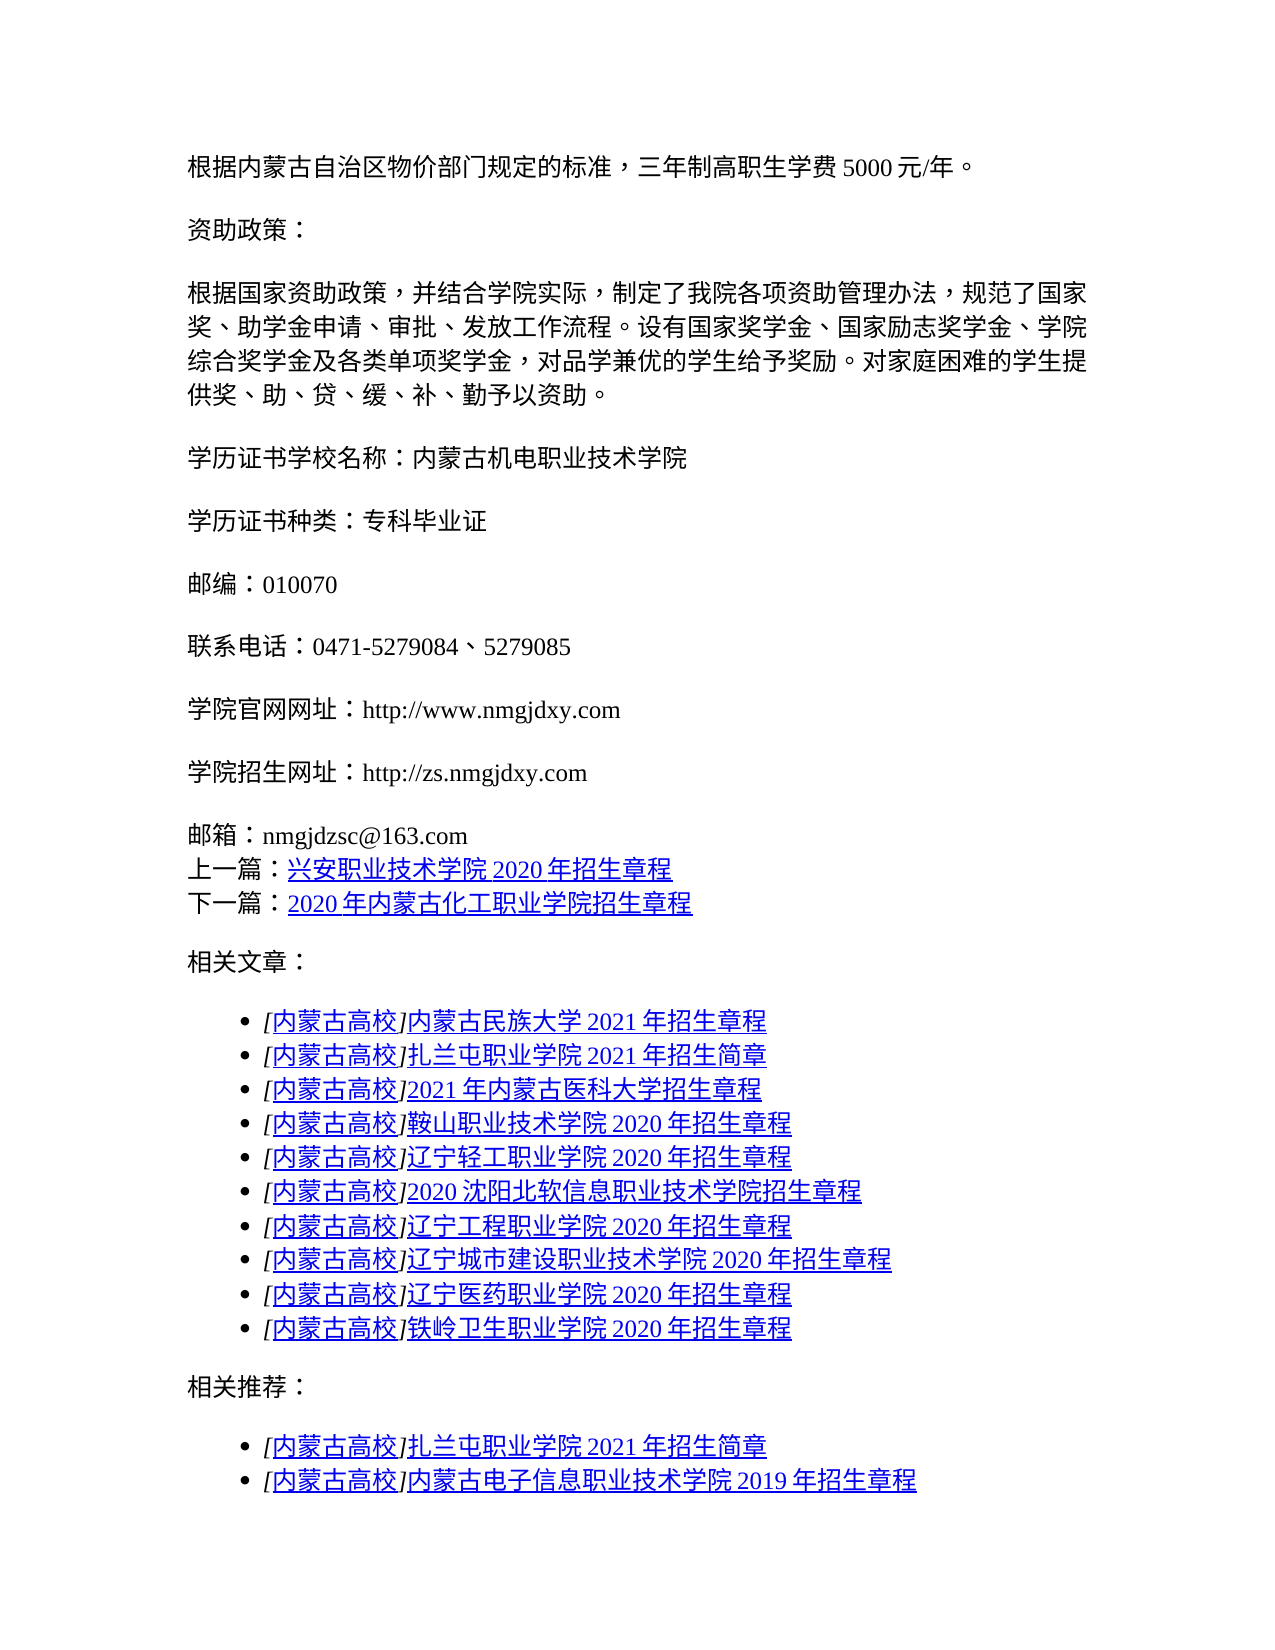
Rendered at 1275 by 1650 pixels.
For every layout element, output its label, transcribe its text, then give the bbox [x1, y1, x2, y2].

list [内蒙古高校]辽宁轻工职业学院2020年招生章程 [241, 1140, 1087, 1174]
list [内蒙古高校]2020沈阳北软信息职业技术学院招生章程 [241, 1174, 1087, 1208]
text 相关文章： [187, 945, 1087, 979]
text 相关推荐： [187, 1369, 1087, 1403]
text 资助政策： [187, 213, 1087, 247]
text 根据国家资助政策，并结合学院实际，制定了我院各项资助管理办法，规范了国家奖、助学金申请、审批、发放工作流程。设有国家奖学金、国家励志奖学金、学院综合奖学金及各类单项奖学金，对品学兼优的学生给予奖励。对家庭困难的学生提供奖、助、贷、缓、补、勤予以资助。 [187, 276, 1087, 412]
text 学历证书种类：专科毕业证 [187, 503, 1087, 537]
text 学院官网网址：http://www.nmgjdxy.com [187, 692, 1087, 726]
text 上一篇：兴安职业技术学院2020年招生章程 下一篇：2020年内蒙古化工职业学院招生章程 [187, 852, 1087, 920]
text 邮箱：nmgjdzsc@163.com [187, 817, 1087, 852]
list [内蒙古高校]2021年内蒙古医科大学招生章程 [241, 1072, 1087, 1106]
list [内蒙古高校]内蒙古民族大学2021年招生章程 [241, 1004, 1087, 1038]
text 邮编：010070 [187, 566, 1087, 600]
text 学院招生网址：http://zs.nmgjdxy.com [187, 755, 1087, 789]
list [内蒙古高校]铁岭卫生职业学院2020年招生章程 [241, 1310, 1087, 1344]
text 学历证书学校名称：内蒙古机电职业技术学院 [187, 441, 1087, 475]
list [内蒙古高校]辽宁工程职业学院2020年招生章程 [241, 1208, 1087, 1242]
list [内蒙古高校]鞍山职业技术学院2020年招生章程 [241, 1106, 1087, 1140]
list [内蒙古高校]内蒙古电子信息职业技术学院2019年招生章程 [241, 1462, 1087, 1497]
list [内蒙古高校]扎兰屯职业学院2021年招生简章 [241, 1428, 1087, 1462]
list [内蒙古高校]辽宁医药职业学院2020年招生章程 [241, 1276, 1087, 1310]
text 根据内蒙古自治区物价部门规定的标准，三年制高职生学费5000元/年。 [187, 150, 1087, 184]
list [内蒙古高校]辽宁城市建设职业技术学院2020年招生章程 [241, 1242, 1087, 1276]
list [内蒙古高校]扎兰屯职业学院2021年招生简章 [241, 1038, 1087, 1072]
text 联系电话：0471-5279084、5279085 [187, 629, 1087, 663]
